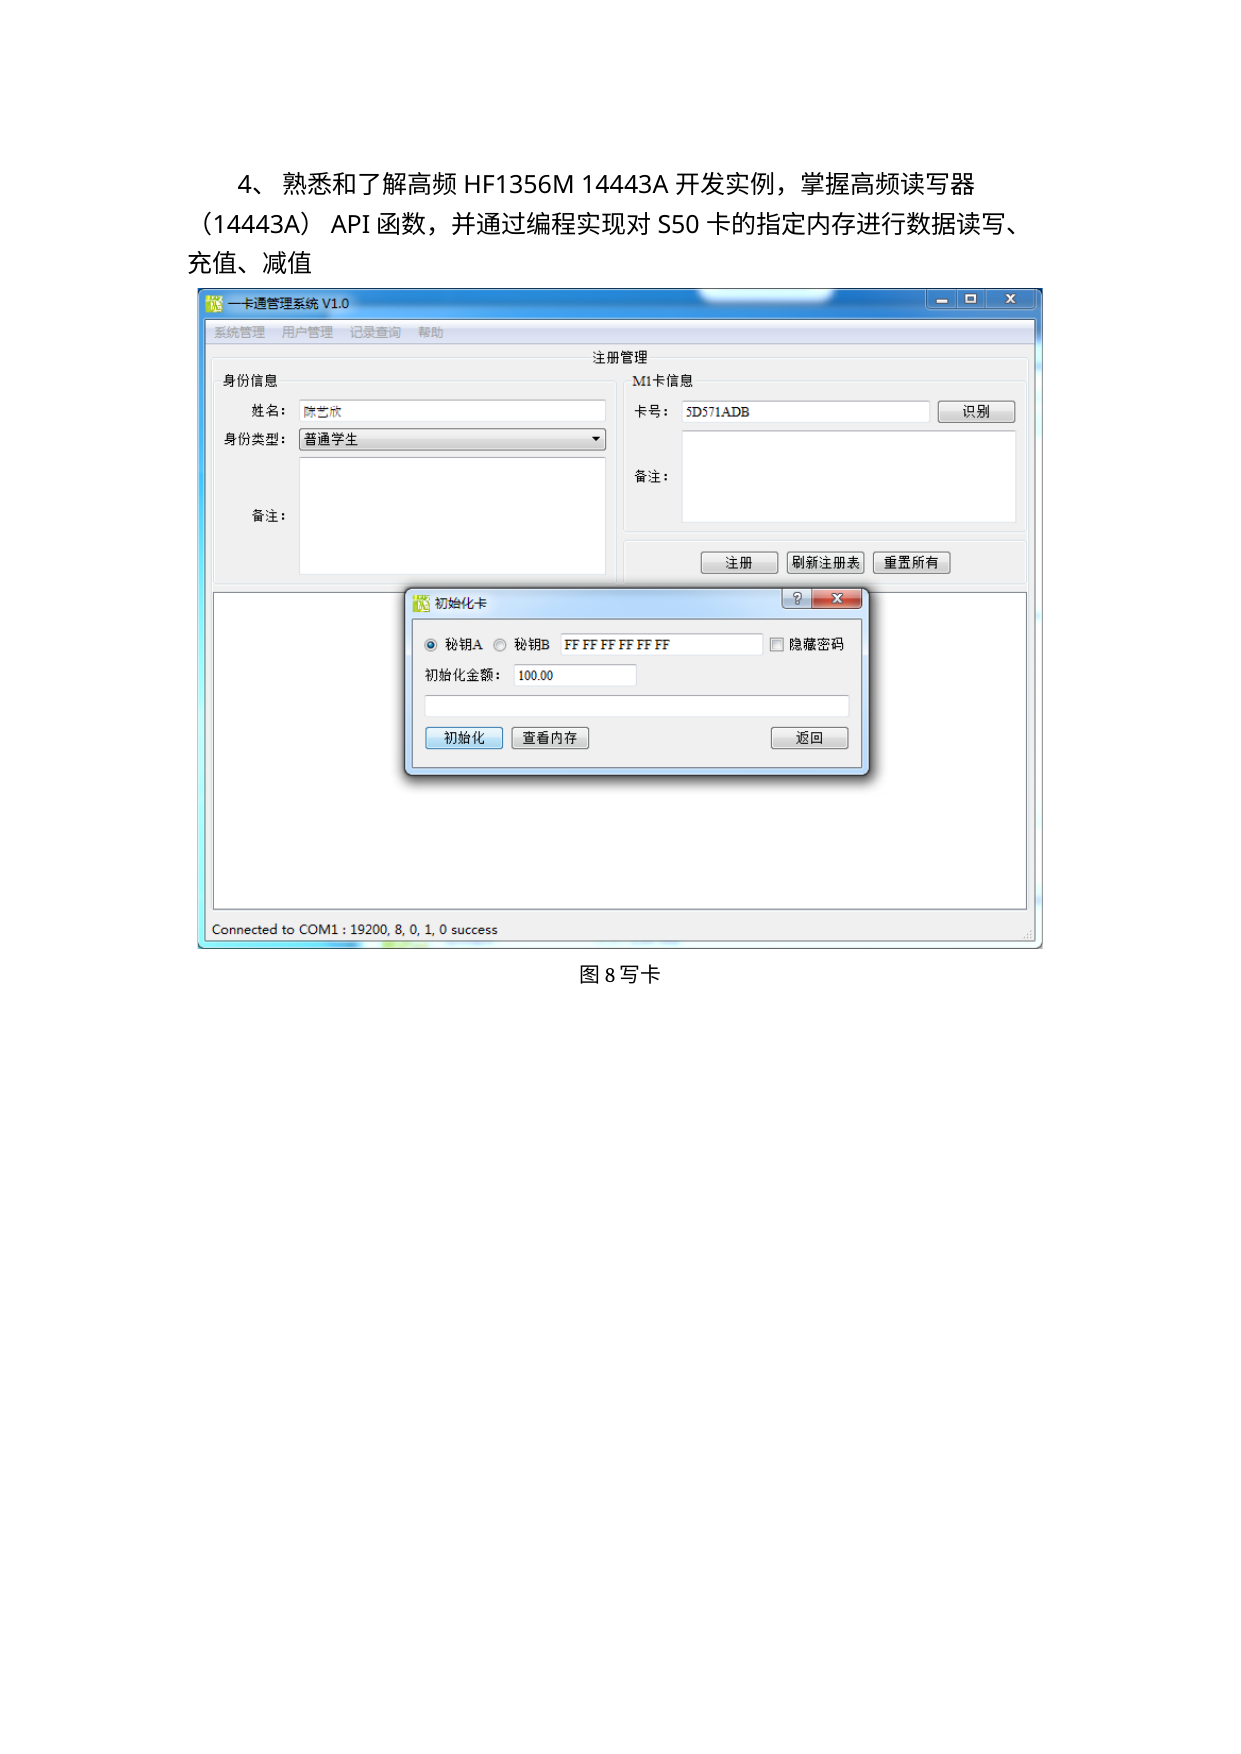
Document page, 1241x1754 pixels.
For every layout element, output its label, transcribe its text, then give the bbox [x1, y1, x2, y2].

picture [197, 288, 1043, 949]
text 图 8 写卡 [187, 957, 1053, 989]
text 4、 熟悉和了解高频 HF1356M 14443A 开发实例，掌握高频读写器（14443A） API 函数，并通过编程实现对 S50 卡的指定内存进行数据读写、充值、减值 [187, 162, 1053, 281]
